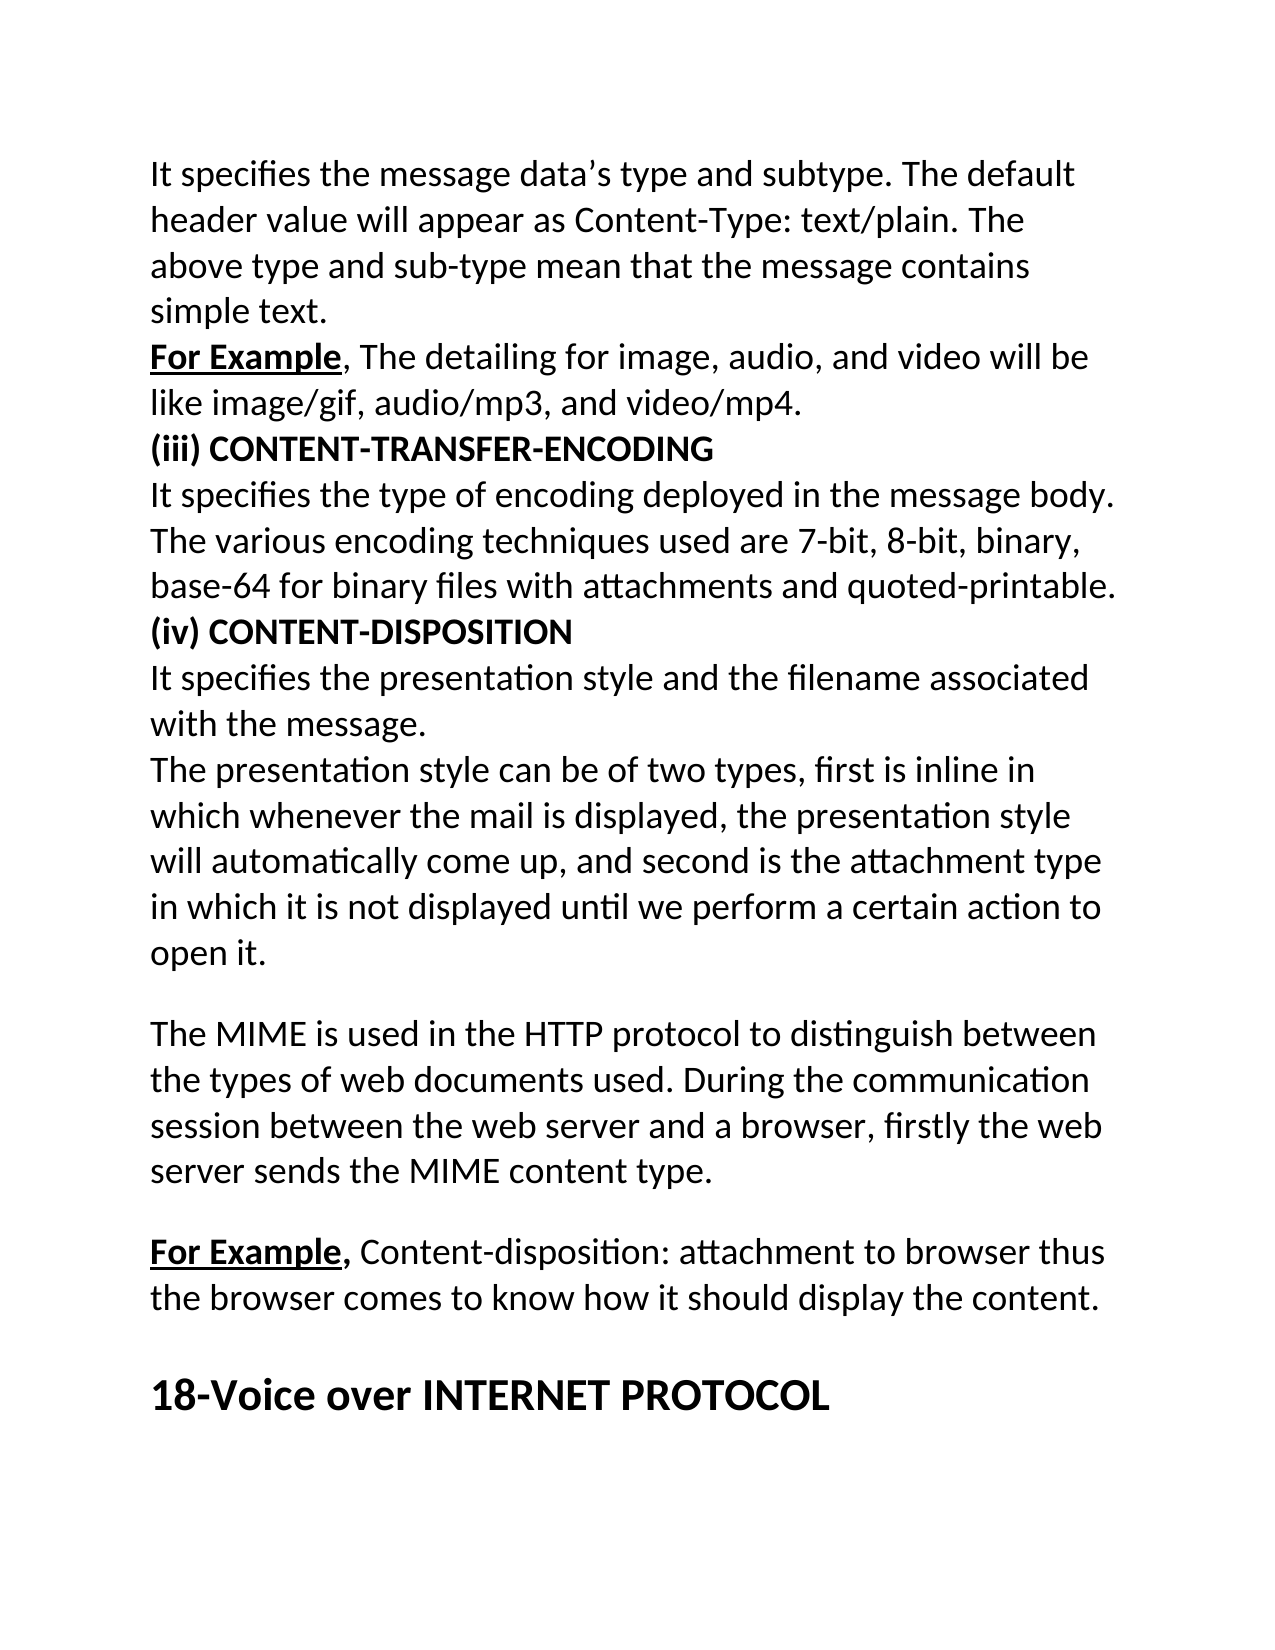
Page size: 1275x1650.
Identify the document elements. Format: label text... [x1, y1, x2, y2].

text It specifies the message data’s type and subtype. The default header value will appear as Content-Type: text/plain. The above type and sub-type mean that the message contains simple text. [150, 150, 1125, 333]
text 18-Voice over INTERNET PROTOCOL [150, 1366, 1125, 1422]
text (iv) CONTENT-DISPOSITION [150, 608, 1125, 654]
text For Example, The detailing for image, audio, and video will be like image/gif, audio/mp3, and video/mp4. [150, 333, 1125, 425]
text The presentation style can be of two types, first is inline in which whenever the mail is displayed, the presentation style will automatically come up, and second is the attachment type in which it is not displayed until we perform a certain action to open it. [150, 746, 1125, 975]
text The MIME is used in the HTTP protocol to distinguish between the types of web documents used. During the communication session between the web server and a browser, firstly the web server sends the MIME content type. [150, 1010, 1125, 1193]
text For Example, Content-disposition: attachment to browser thus the browser comes to know how it should display the content. [150, 1228, 1125, 1320]
text (iii) CONTENT-TRANSFER-ENCODING [150, 425, 1125, 471]
text It specifies the type of encoding deployed in the message body. The various encoding techniques used are 7-bit, 8-bit, binary, base-64 for binary files with attachments and quoted-printable. [150, 471, 1125, 608]
text It specifies the presentation style and the filename associated with the message. [150, 654, 1125, 746]
